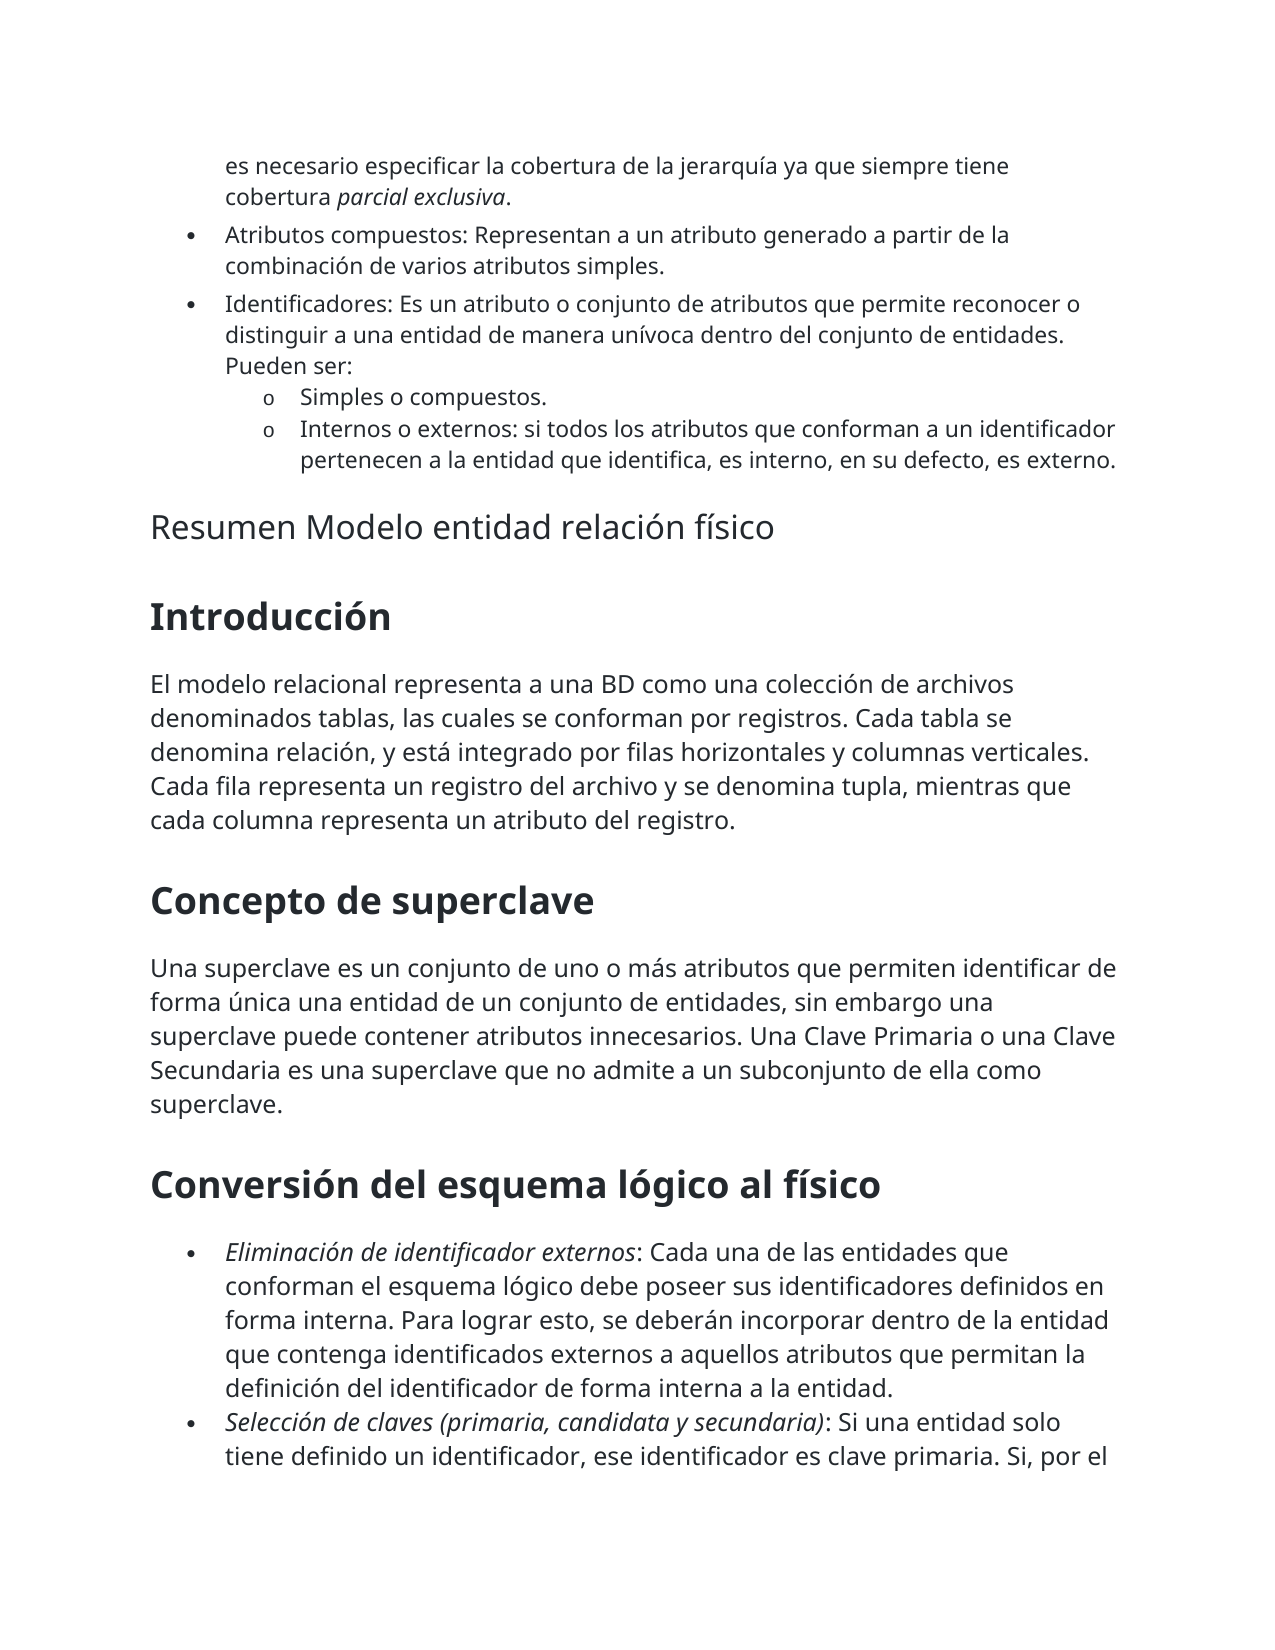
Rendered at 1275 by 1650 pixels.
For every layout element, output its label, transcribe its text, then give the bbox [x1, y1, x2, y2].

list Internos o externos: si todos los atributos que conforman a un identificador pertenecen a la entidad que identifica, es interno, en su defecto, es externo. [262, 412, 1125, 475]
list Eliminación de identificador externos: Cada una de las entidades que conforman el esquema lógico debe poseer sus identificadores definidos en forma interna. Para lograr esto, se deberán incorporar dentro de la entidad que contenga identificados externos a aquellos atributos que permitan la definición del identificador de forma interna a la entidad. [187, 1234, 1125, 1405]
subtitle Conversión del esquema lógico al físico [150, 1158, 1125, 1209]
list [187, 150, 1125, 212]
list Identificadores: Es un atributo o conjunto de atributos que permite reconocer o distinguir a una entidad de manera unívoca dentro del conjunto de entidades. Pueden ser: [187, 287, 1125, 381]
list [187, 1405, 1125, 1473]
list Atributos compuestos: Representan a un atributo generado a partir de la combinación de varios atributos simples. [187, 219, 1125, 281]
text El modelo relacional representa a una BD como una colección de archivos denominados tablas, las cuales se conforman por registros. Cada tabla se denomina relación, y está integrado por filas horizontales y columnas verticales. Cada fila representa un registro del archivo y se denomina tupla, mientras que cada columna representa un atributo del registro. [150, 667, 1125, 837]
text Una superclave es un conjunto de uno o más atributos que permiten identificar de forma única una entidad de un conjunto de entidades, sin embargo una superclave puede contener atributos innecesarios. Una Clave Primaria o una Clave Secundaria es una superclave que no admite a un subconjunto de ella como superclave. [150, 951, 1125, 1121]
subtitle Introducción [150, 591, 1125, 642]
list Simples o compuestos. [262, 381, 1125, 412]
subtitle Concepto de superclave [150, 874, 1125, 926]
subtitle Resumen Modelo entidad relación físico [150, 504, 1125, 549]
